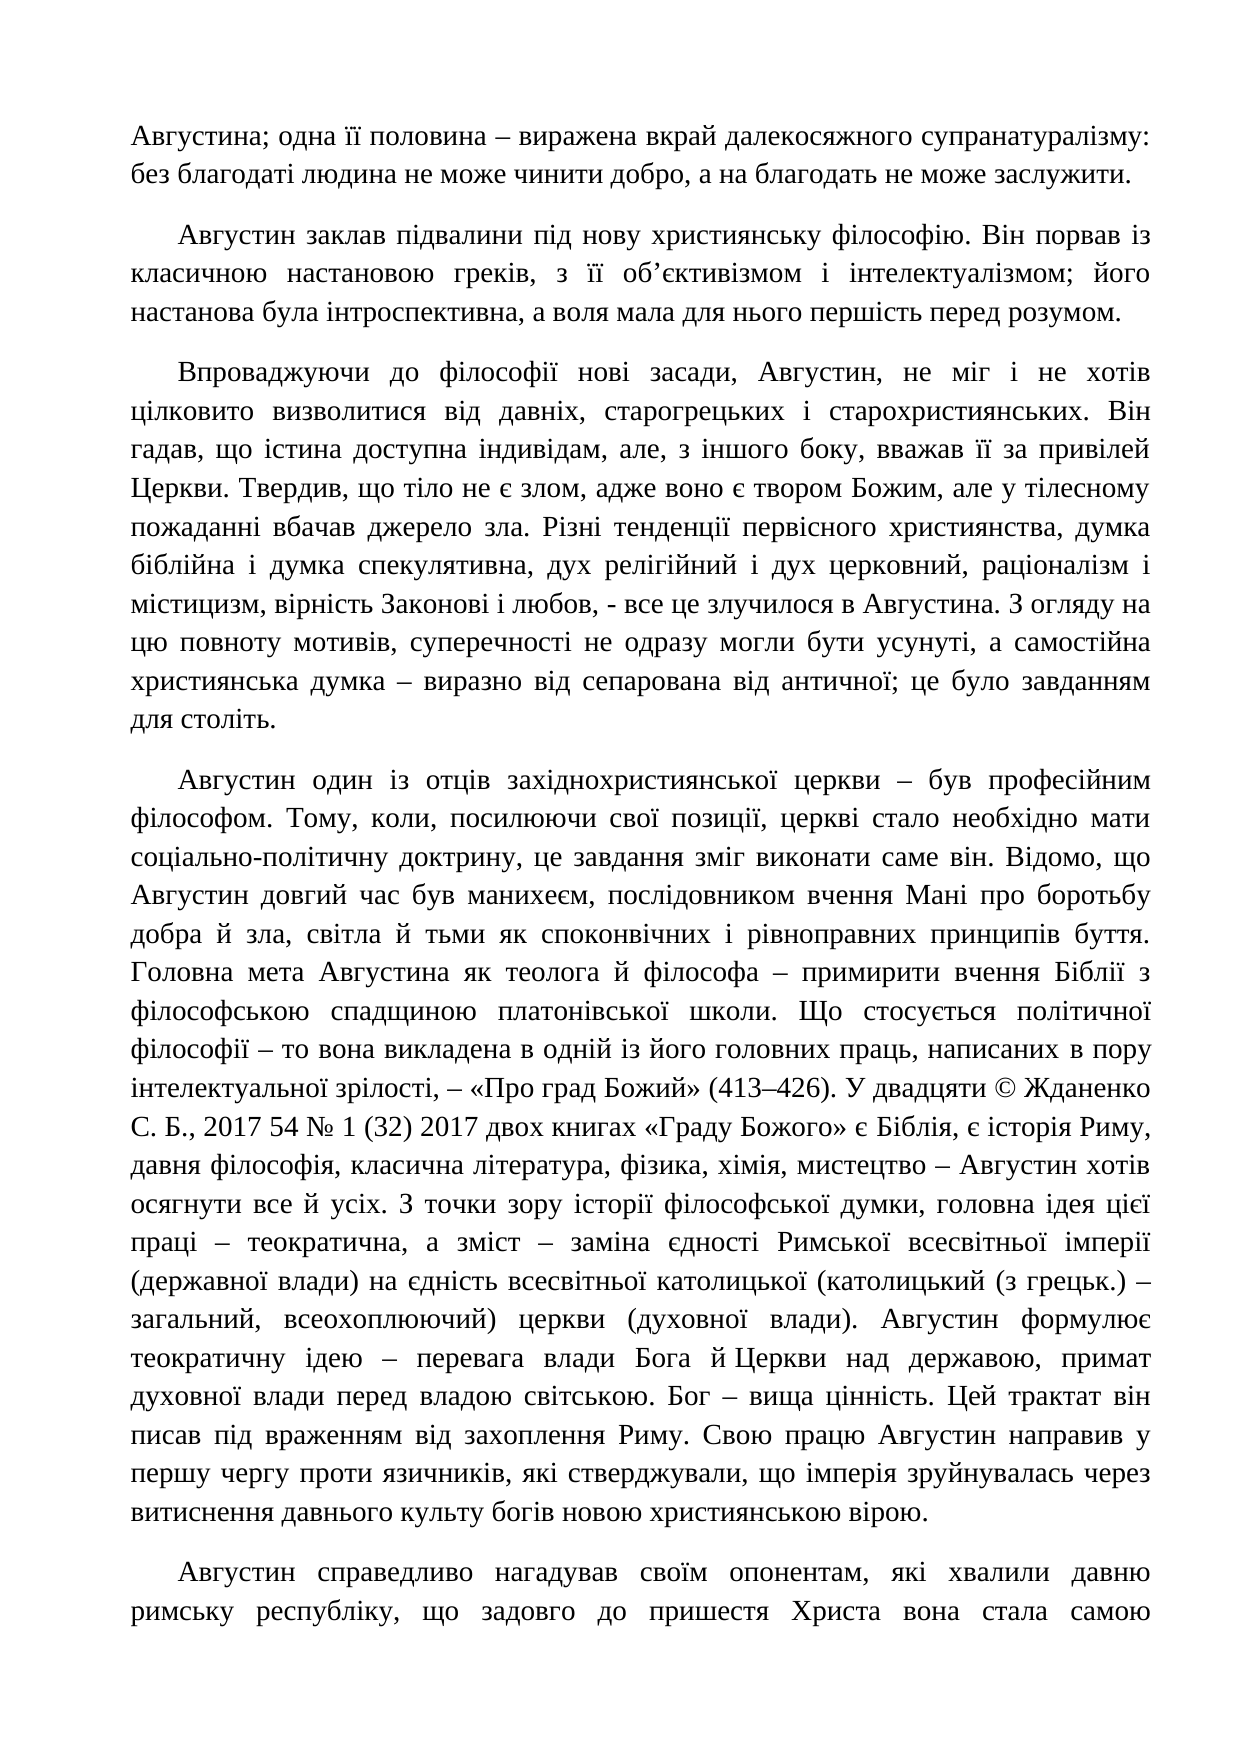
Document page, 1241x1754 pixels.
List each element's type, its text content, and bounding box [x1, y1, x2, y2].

text Августин один із отців західнохристиянської церкви – був професійним філософом. Тому, коли, посилюючи свої позиції, церкві стало необхідно мати соціально-політичну доктрину, це завдання зміг виконати саме він. Відомо, що Августин довгий час був манихеєм, послідовником вчення Мані про боротьбу добра й зла, світла й тьми як споконвічних і рівноправних принципів буття. Головна мета Августина як теолога й філософа – примирити вчення Біблії з філософською спадщиною платонівської школи. Що стосується політичної філософії – то вона викладена в одній із його головних праць, написаних в пору інтелектуальної зрілості, – «Про град Божий» (413–426). У двадцяти © Жданенко С. Б., 2017 54 № 1 (32) 2017 двох книгах «Граду Божого» є Біблія, є історія Риму, давня філософія, класична література, фізика, хімія, мистецтво – Августин хотів осягнути все й усіх. З точки зору історії філософської думки, головна ідея цієї праці – теократична, а зміст – заміна єдності Римської всесвітньої імперії (державної влади) на єдність всесвітньої католицької (католицький (з грецьк.) – загальний, всеохоплюючий) церкви (духовної влади). Августин формулює теократичну ідею – перевага влади Бога й Церкви над державою, примат духовної влади перед владою світською. Бог – вища цінність. Цей трактат він писав під враженням від захоплення Риму. Свою працю Августин направив у першу чергу проти язичників, які стверджували, що імперія зруйнувалась через витиснення давнього культу богів новою християнською вірою. [130, 762, 1152, 1528]
text Августин заклав підвалини під нову християнську філософію. Він порвав із класичною настановою греків, з її об’єктивізмом і інтелектуалізмом; його настанова була інтроспективна, а воля мала для нього першість перед розумом. [130, 217, 1152, 328]
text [130, 1554, 1152, 1627]
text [130, 118, 1152, 190]
text Впроваджуючи до філософії нові засади, Августин, не міг і не хотів цілковито визволитися від давніх, старогрецьких і старохристиянських. Він гадав, що істина доступна індивідам, але, з іншого боку, вважав її за привілей Церкви. Твердив, що тіло не є злом, адже воно є твором Божим, але у тілесному пожаданні вбачав джерело зла. Різні тенденції первісного християнства, думка біблійна і думка спекулятивна, дух релігійний і дух церковний, раціоналізм і містицизм, вірність Законові і любов, - все це злучилося в Августина. З огляду на цю повноту мотивів, суперечності не одразу могли бути усунуті, а самостійна християнська думка – виразно від сепарована від античної; це було завданням для століть. [130, 354, 1152, 735]
